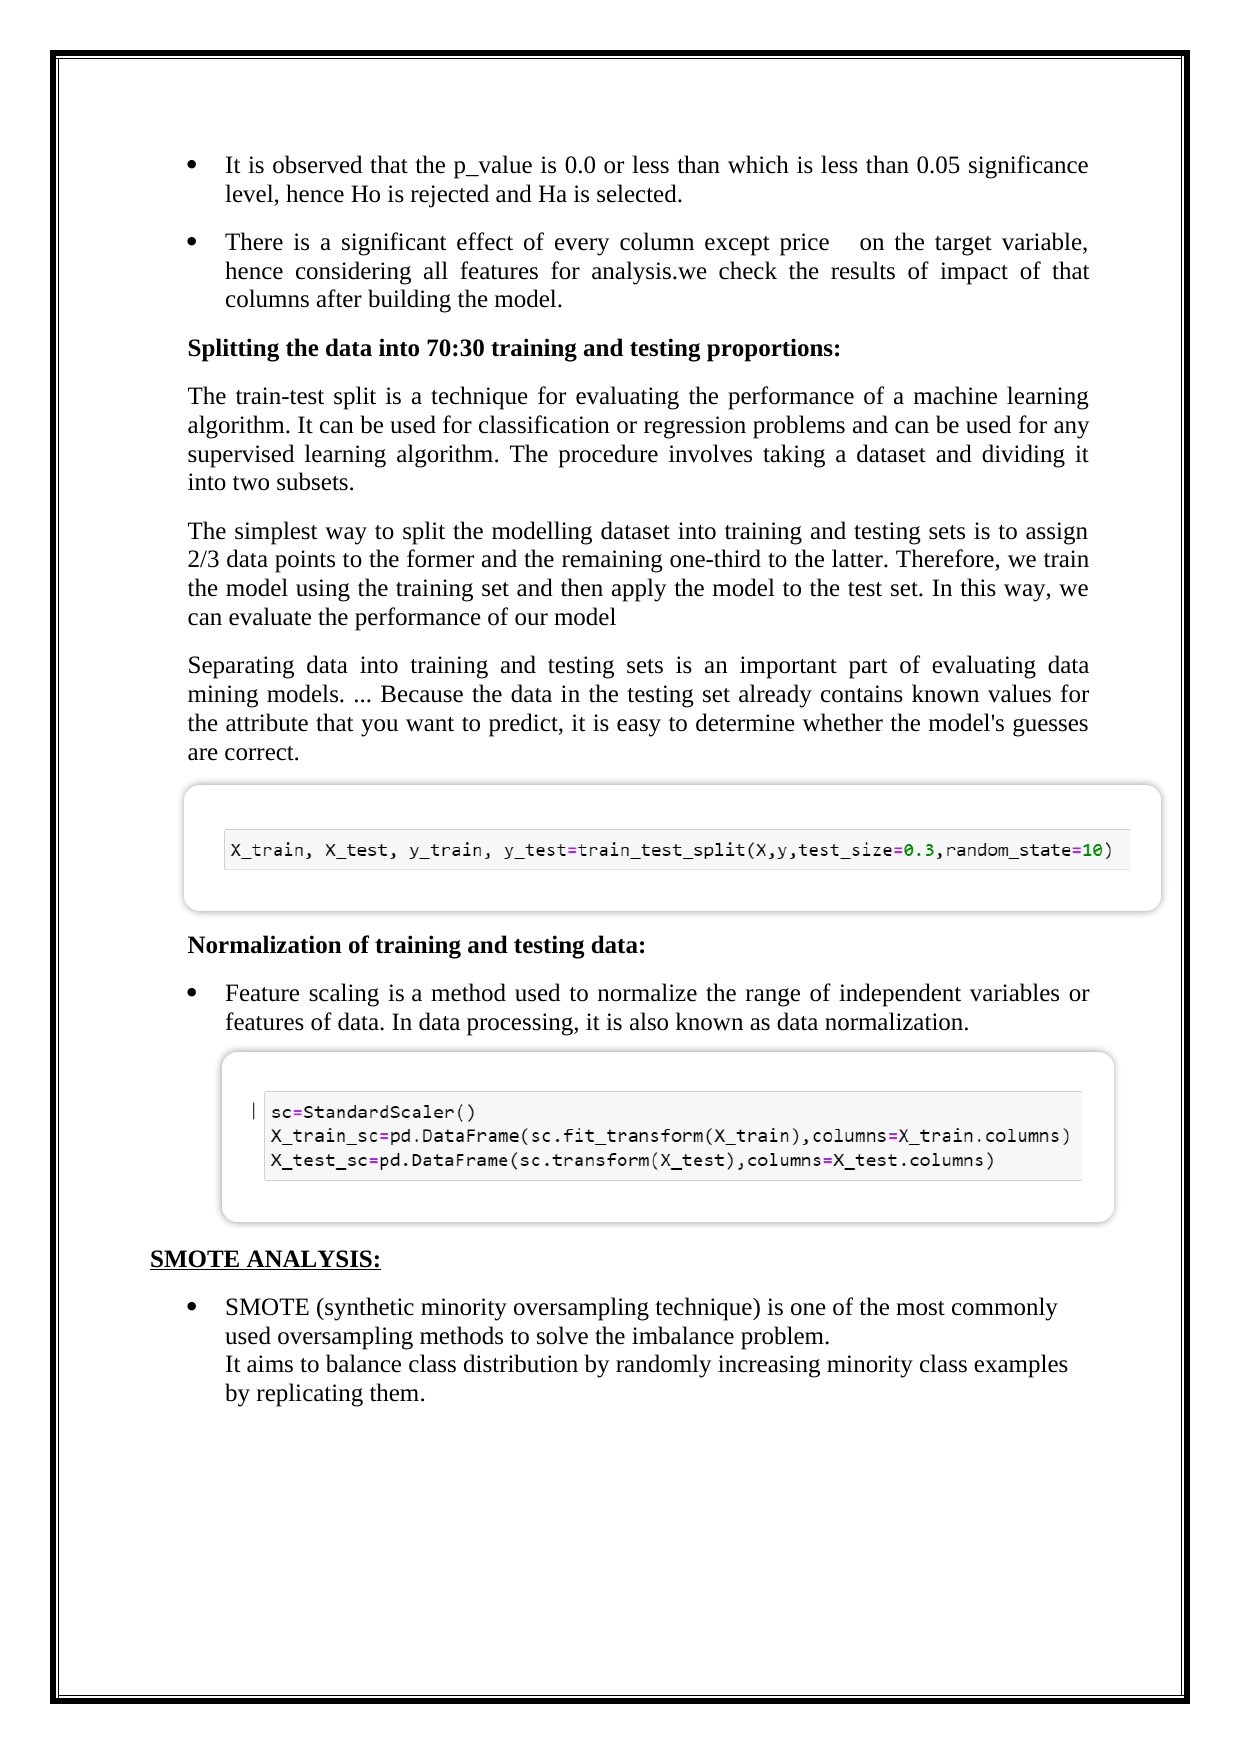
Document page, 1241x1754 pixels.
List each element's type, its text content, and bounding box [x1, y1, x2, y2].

list It is observed that the p_value is 0.0 or less than which is less than 0.05 significance level, hence Ho is rejected and Ha is selected. [187, 150, 1090, 207]
list There is a significant effect of every column except price on the target variable, hence considering all features for analysis.we check the results of impact of that columns after building the model. [187, 227, 1090, 313]
list SMOTE (synthetic minority oversampling technique) is one of the most commonly used oversampling methods to solve the imbalance problem. It aims to balance class distribution by randomly increasing minority class examples by replicating them. [187, 1292, 1090, 1407]
picture [253, 1083, 1082, 1191]
text Normalization of training and testing data: [187, 930, 1090, 958]
text The simplest way to split the modelling dataset into training and testing sets is to assign 2/3 data points to the former and the remaining one-third to the latter. Therefore, we train the model using the training set and then apply the model to the test set. In this way, we can evaluate the performance of our model [187, 516, 1090, 631]
text Separating data into training and testing sets is an important part of evaluating data mining models. ... Because the data in the testing set already contains known values for the attribute that you want to predict, it is easy to determine whether the model's guesses are correct. [187, 650, 1090, 765]
list Feature scaling is a method used to normalize the range of independent variables or features of data. In data processing, it is also known as data normalization. [187, 978, 1090, 1036]
text SMOTE ANALYSIS: [150, 1244, 1090, 1272]
text Splitting the data into 70:30 training and testing proportions: [187, 333, 1090, 362]
text The train-test split is a technique for evaluating the performance of a machine learning algorithm. It can be used for classification or regression problems and can be used for any supervised learning algorithm. The procedure involves taking a dataset and dividing it into two subsets. [187, 381, 1090, 496]
picture [216, 816, 1130, 880]
